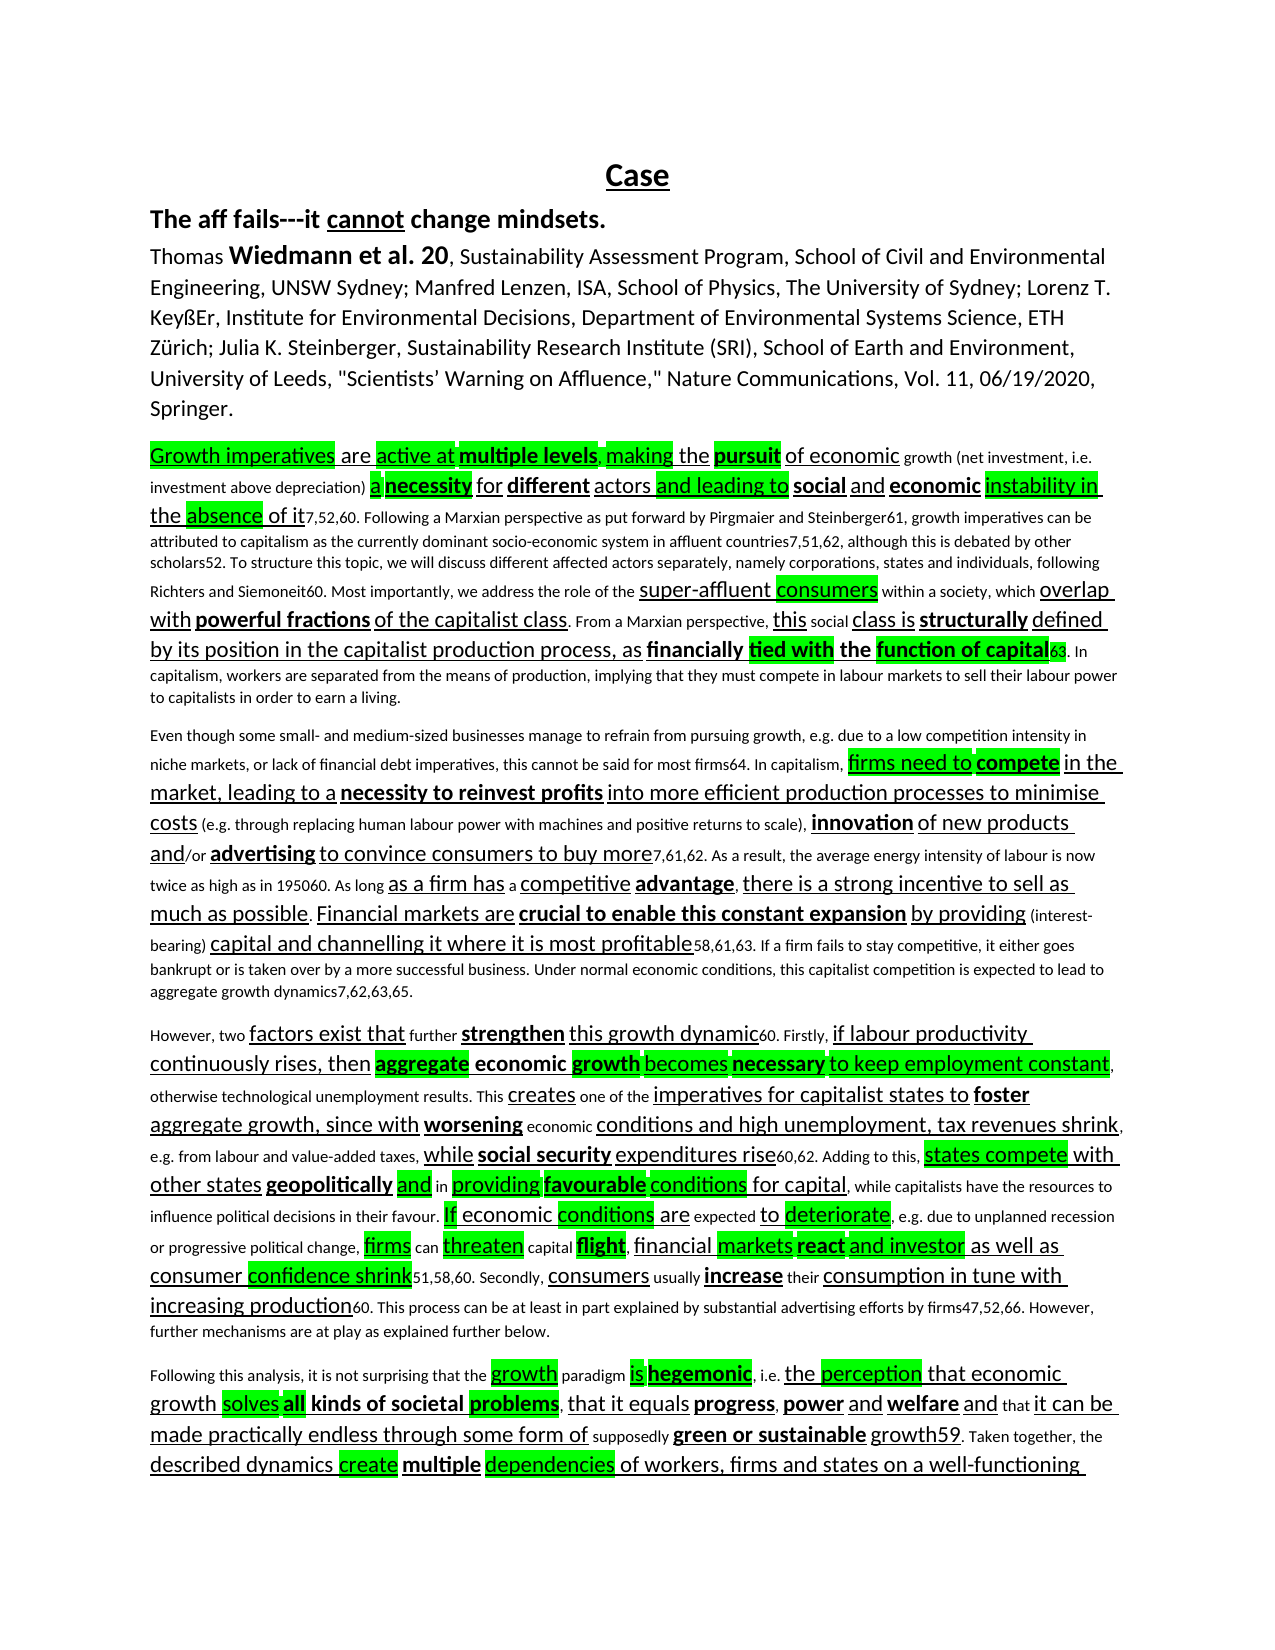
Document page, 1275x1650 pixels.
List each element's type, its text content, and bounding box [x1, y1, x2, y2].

text The aff fails---it cannot change mindsets. [150, 202, 1125, 235]
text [150, 1359, 1125, 1478]
text Growth imperatives are active at multiple levels, making the pursuit of economic growth (net investment, i.e. investment above depreciation) a necessity for different actors and leading to social and economic instability in the absence of it7,52,60. Following a Marxian perspective as put forward by Pirgmaier and Steinberger61, growth imperatives can be attributed to capitalism as the currently dominant socio-economic system in affluent countries7,51,62, although this is debated by other scholars52. To structure this topic, we will discuss different affected actors separately, namely corporations, states and individuals, following Richters and Siemoneit60. Most importantly, we address the role of the super-affluent consumers within a society, which overlap with powerful fractions of the capitalist class. From a Marxian perspective, this social class is structurally defined by its position in the capitalist production process, as financially tied with the function of capital63. In capitalism, workers are separated from the means of production, implying that they must compete in labour markets to sell their labour power to capitalists in order to earn a living. [150, 441, 1125, 707]
text Thomas Wiedmann et al. 20, Sustainability Assessment Program, School of Civil and Environmental Engineering, UNSW Sydney; Manfred Lenzen, ISA, School of Physics, The University of Sydney; Lorenz T. KeyßEr, Institute for Environmental Decisions, Department of Environmental Systems Science, ETH Zürich; Julia K. Steinberger, Sustainability Research Institute (SRI), School of Earth and Environment, University of Leeds, "Scientists’ Warning on Affluence," Nature Communications, Vol. 11, 06/19/2020, Springer. [150, 238, 1125, 422]
subtitle Case [150, 154, 1125, 195]
text However, two factors exist that further strengthen this growth dynamic60. Firstly, if labour productivity continuously rises, then aggregate economic growth becomes necessary to keep employment constant, otherwise technological unemployment results. This creates one of the imperatives for capitalist states to foster aggregate growth, since with worsening economic conditions and high unemployment, tax revenues shrink, e.g. from labour and value-added taxes, while social security expenditures rise60,62. Adding to this, states compete with other states geopolitically and in providing favourable conditions for capital, while capitalists have the resources to influence political decisions in their favour. If economic conditions are expected to deteriorate, e.g. due to unplanned recession or progressive political change, firms can threaten capital flight, financial markets react and investor as well as consumer confidence shrink51,58,60. Secondly, consumers usually increase their consumption in tune with increasing production60. This process can be at least in part explained by substantial advertising efforts by firms47,52,66. However, further mechanisms are at play as explained further below. [150, 1019, 1125, 1341]
text Even though some small- and medium-sized businesses manage to refrain from pursuing growth, e.g. due to a low competition intensity in niche markets, or lack of financial debt imperatives, this cannot be said for most firms64. In capitalism, firms need to compete in the market, leading to a necessity to reinvest profits into more efficient production processes to minimise costs (e.g. through replacing human labour power with machines and positive returns to scale), innovation of new products and/or advertising to convince consumers to buy more7,61,62. As a result, the average energy intensity of labour is now twice as high as in 195060. As long as a firm has a competitive advantage, there is a strong incentive to sell as much as possible. Financial markets are crucial to enable this constant expansion by providing (interest-bearing) capital and channelling it where it is most profitable58,61,63. If a firm fails to stay competitive, it either goes bankrupt or is taken over by a more successful business. Under normal economic conditions, this capitalist competition is expected to lead to aggregate growth dynamics7,62,63,65. [150, 726, 1125, 1001]
